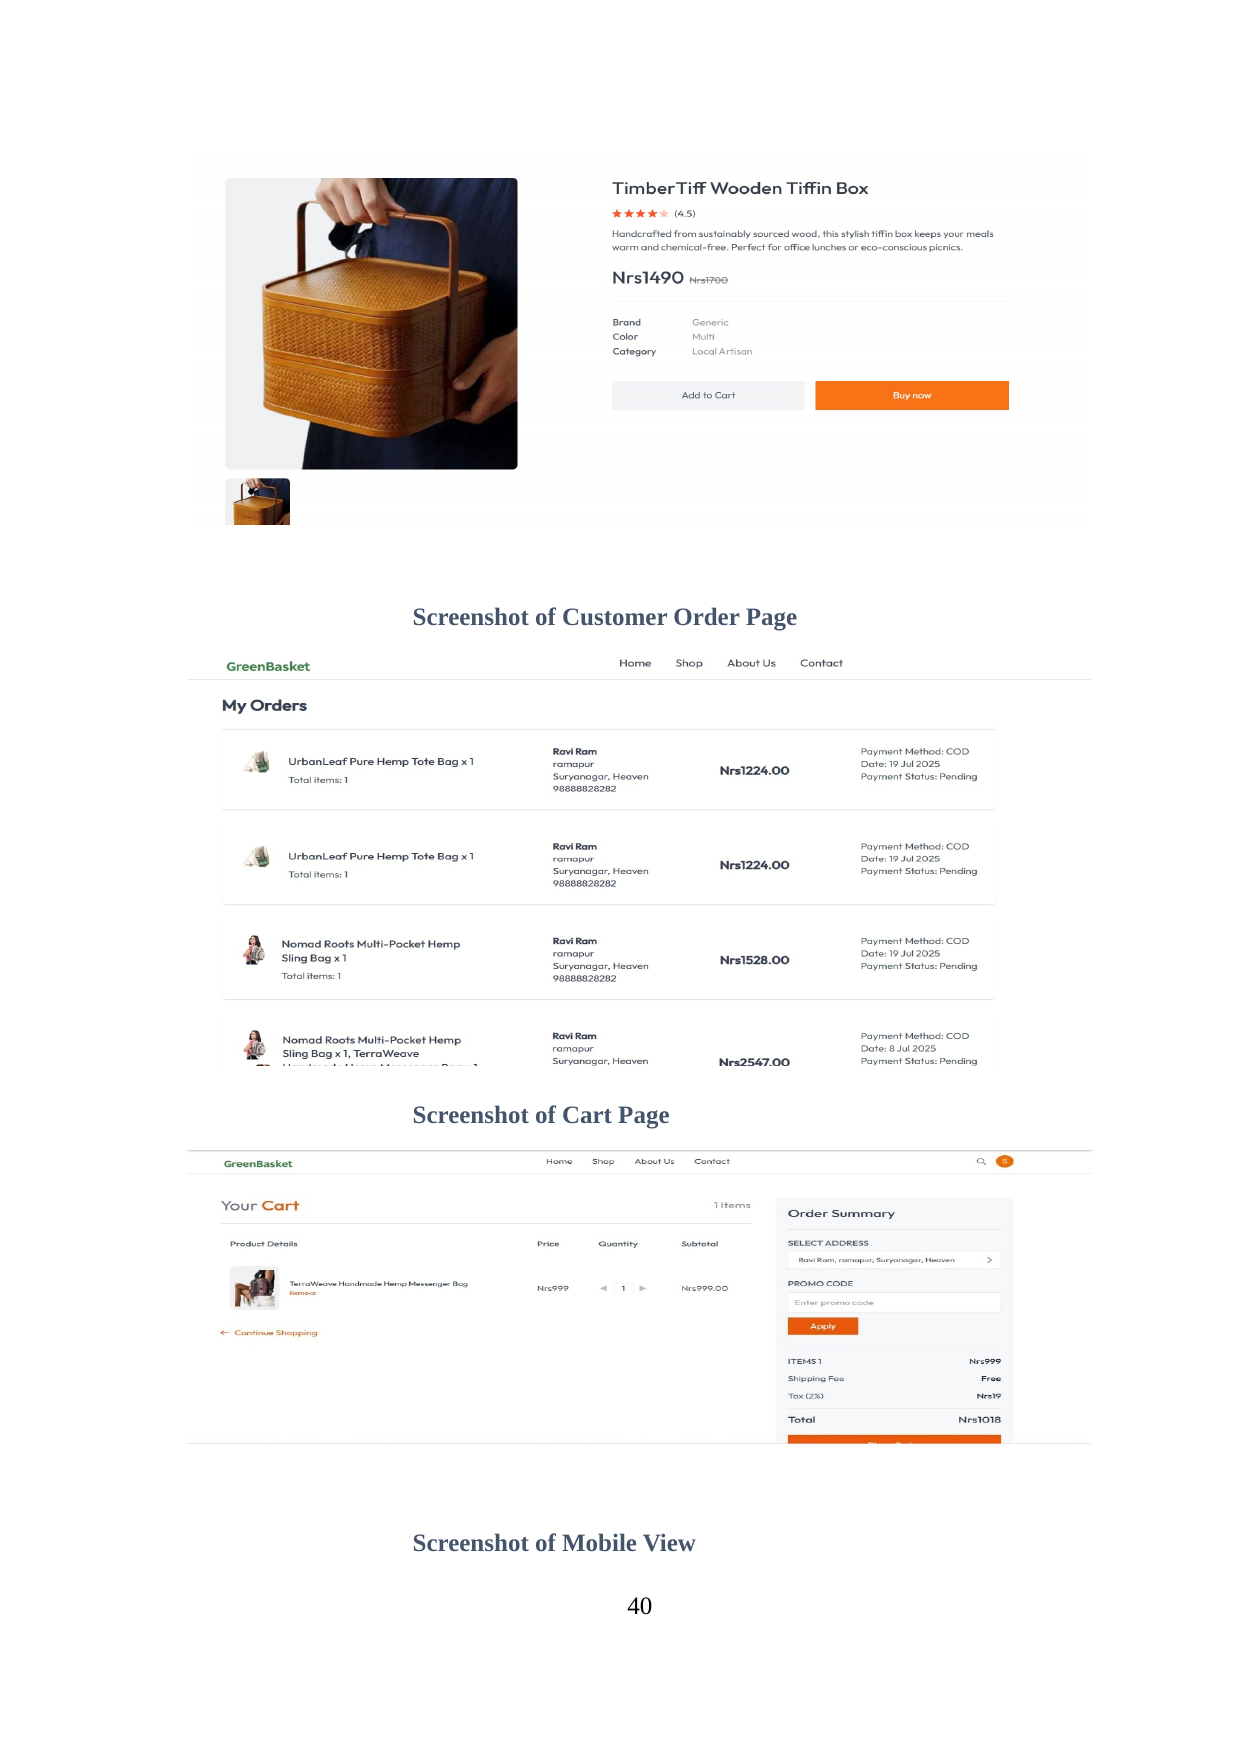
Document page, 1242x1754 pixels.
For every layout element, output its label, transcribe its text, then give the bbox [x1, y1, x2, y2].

text Screenshot of Cart Page [338, 1101, 1092, 1129]
text Screenshot of Mobile View [338, 1528, 1092, 1557]
picture [187, 652, 1092, 1066]
picture [187, 150, 1092, 525]
text Screenshot of Customer Order Page [187, 602, 1092, 631]
picture [187, 1150, 1092, 1444]
